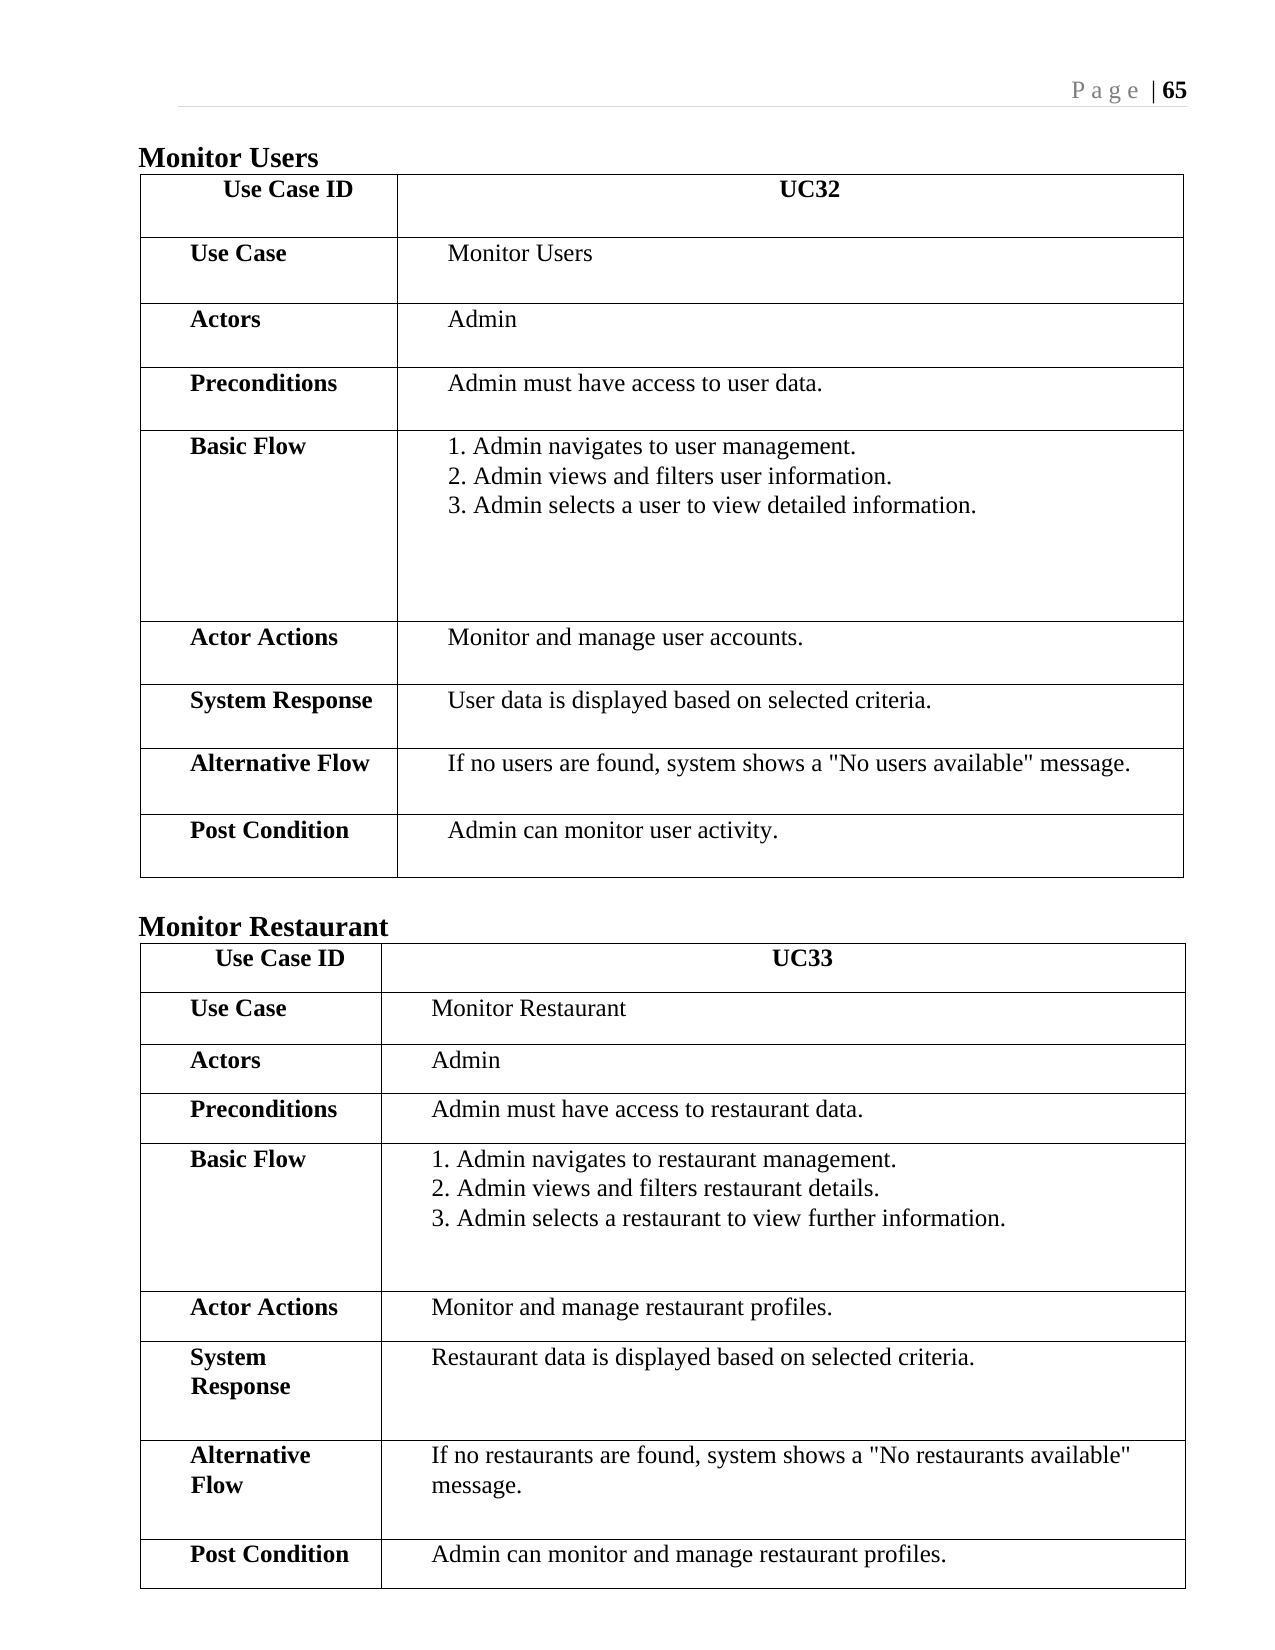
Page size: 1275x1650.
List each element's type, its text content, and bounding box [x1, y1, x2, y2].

table_header Use Case ID [141, 944, 381, 992]
table_cell If no users are found, system shows a "No users available" message. [398, 749, 1183, 814]
table_cell Actors [141, 1045, 381, 1093]
table_cell Basic Flow [141, 1144, 381, 1291]
table_cell Actor Actions [141, 1292, 381, 1341]
table_header Use Case ID [141, 175, 397, 237]
table_header UC32 [398, 175, 1183, 237]
table_cell Monitor and manage user accounts. [398, 622, 1183, 684]
table_cell Post Condition [141, 1540, 381, 1588]
table_cell Monitor and manage restaurant profiles. [382, 1292, 1185, 1341]
table_cell User data is displayed based on selected criteria. [398, 685, 1183, 747]
table_cell Actors [141, 304, 397, 367]
table_cell Restaurant data is displayed based on selected criteria. [382, 1342, 1185, 1439]
table_cell Alternative Flow [141, 749, 397, 814]
subtitle Monitor Restaurant [138, 909, 1188, 942]
table_cell Alternative Flow [141, 1441, 381, 1538]
table_cell Admin [382, 1045, 1185, 1093]
table_cell Monitor Restaurant [382, 993, 1185, 1044]
table_cell Actor Actions [141, 622, 397, 684]
table_cell Admin must have access to user data. [398, 368, 1183, 430]
table_cell 1. Admin navigates to restaurant management. 2. Admin views and filters restaurant details. 3. Admin selects a restaurant to view further information. [382, 1144, 1185, 1291]
table_header UC33 [382, 944, 1185, 992]
table_cell Admin [398, 304, 1183, 367]
table_cell Monitor Users [398, 238, 1183, 303]
table_cell Admin can monitor user activity. [398, 815, 1183, 877]
table_cell Use Case [141, 993, 381, 1044]
table_cell Admin must have access to restaurant data. [382, 1094, 1185, 1143]
table_cell Preconditions [141, 1094, 381, 1143]
table_cell Basic Flow [141, 431, 397, 621]
table_cell Use Case [141, 238, 397, 303]
table_cell If no restaurants are found, system shows a "No restaurants available" message. [382, 1441, 1185, 1538]
table_cell Preconditions [141, 368, 397, 430]
table_cell System Response [141, 1342, 381, 1439]
table_cell 1. Admin navigates to user management. 2. Admin views and filters user information. 3. Admin selects a user to view detailed information. [398, 431, 1183, 621]
table_cell Post Condition [141, 815, 397, 877]
subtitle Monitor Users [138, 140, 1188, 173]
table_cell Admin can monitor and manage restaurant profiles. [382, 1540, 1185, 1588]
table_cell System Response [141, 685, 397, 747]
